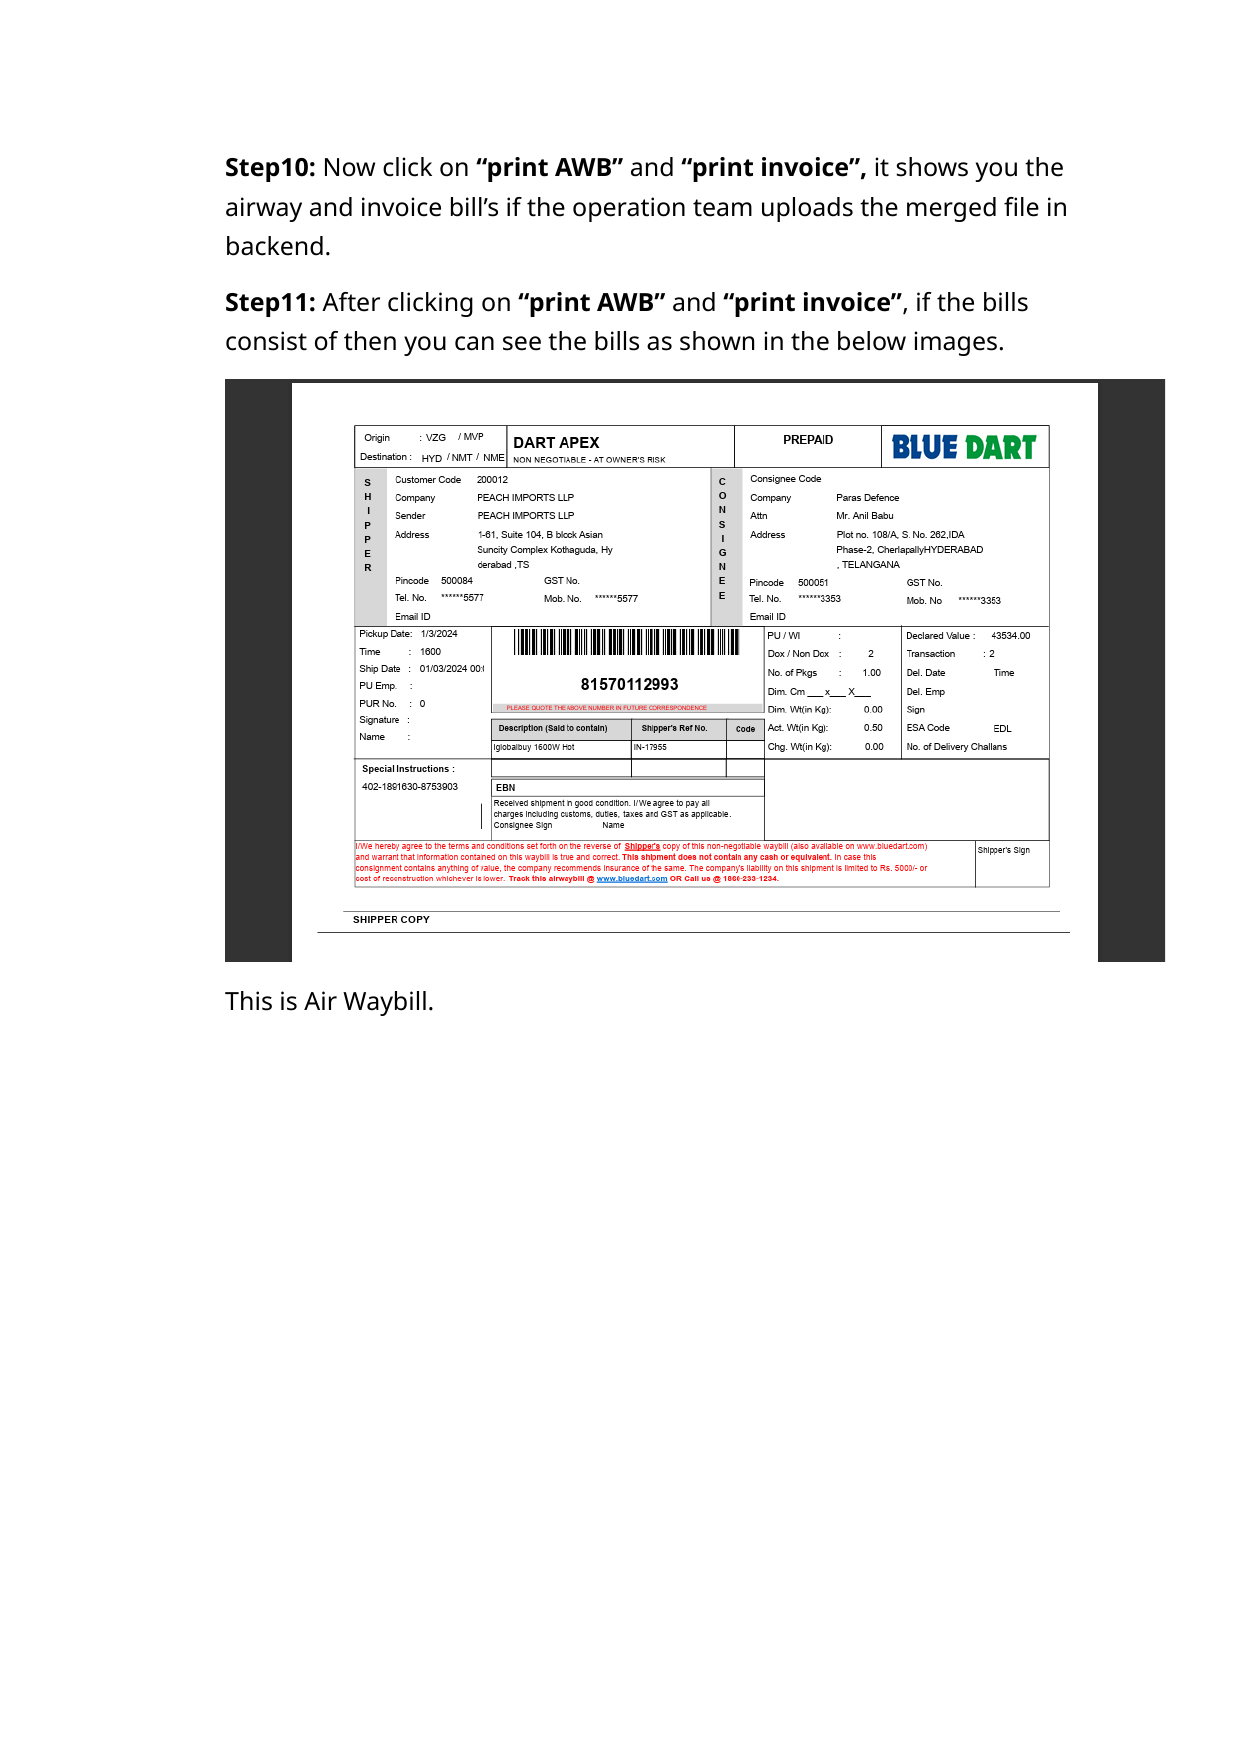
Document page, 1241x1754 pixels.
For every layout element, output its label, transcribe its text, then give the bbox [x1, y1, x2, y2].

text This is Air Waybill. [225, 984, 1090, 1018]
picture [225, 379, 1166, 962]
text Step10: Now click on “print AWB” and “print invoice”, it shows you the airway and invoice bill’s if the operation team uploads the merged file in backend. [225, 150, 1090, 262]
text Step11: After clicking on “print AWB” and “print invoice”, if the bills consist of then you can see the bills as shown in the below images. [225, 284, 1090, 357]
